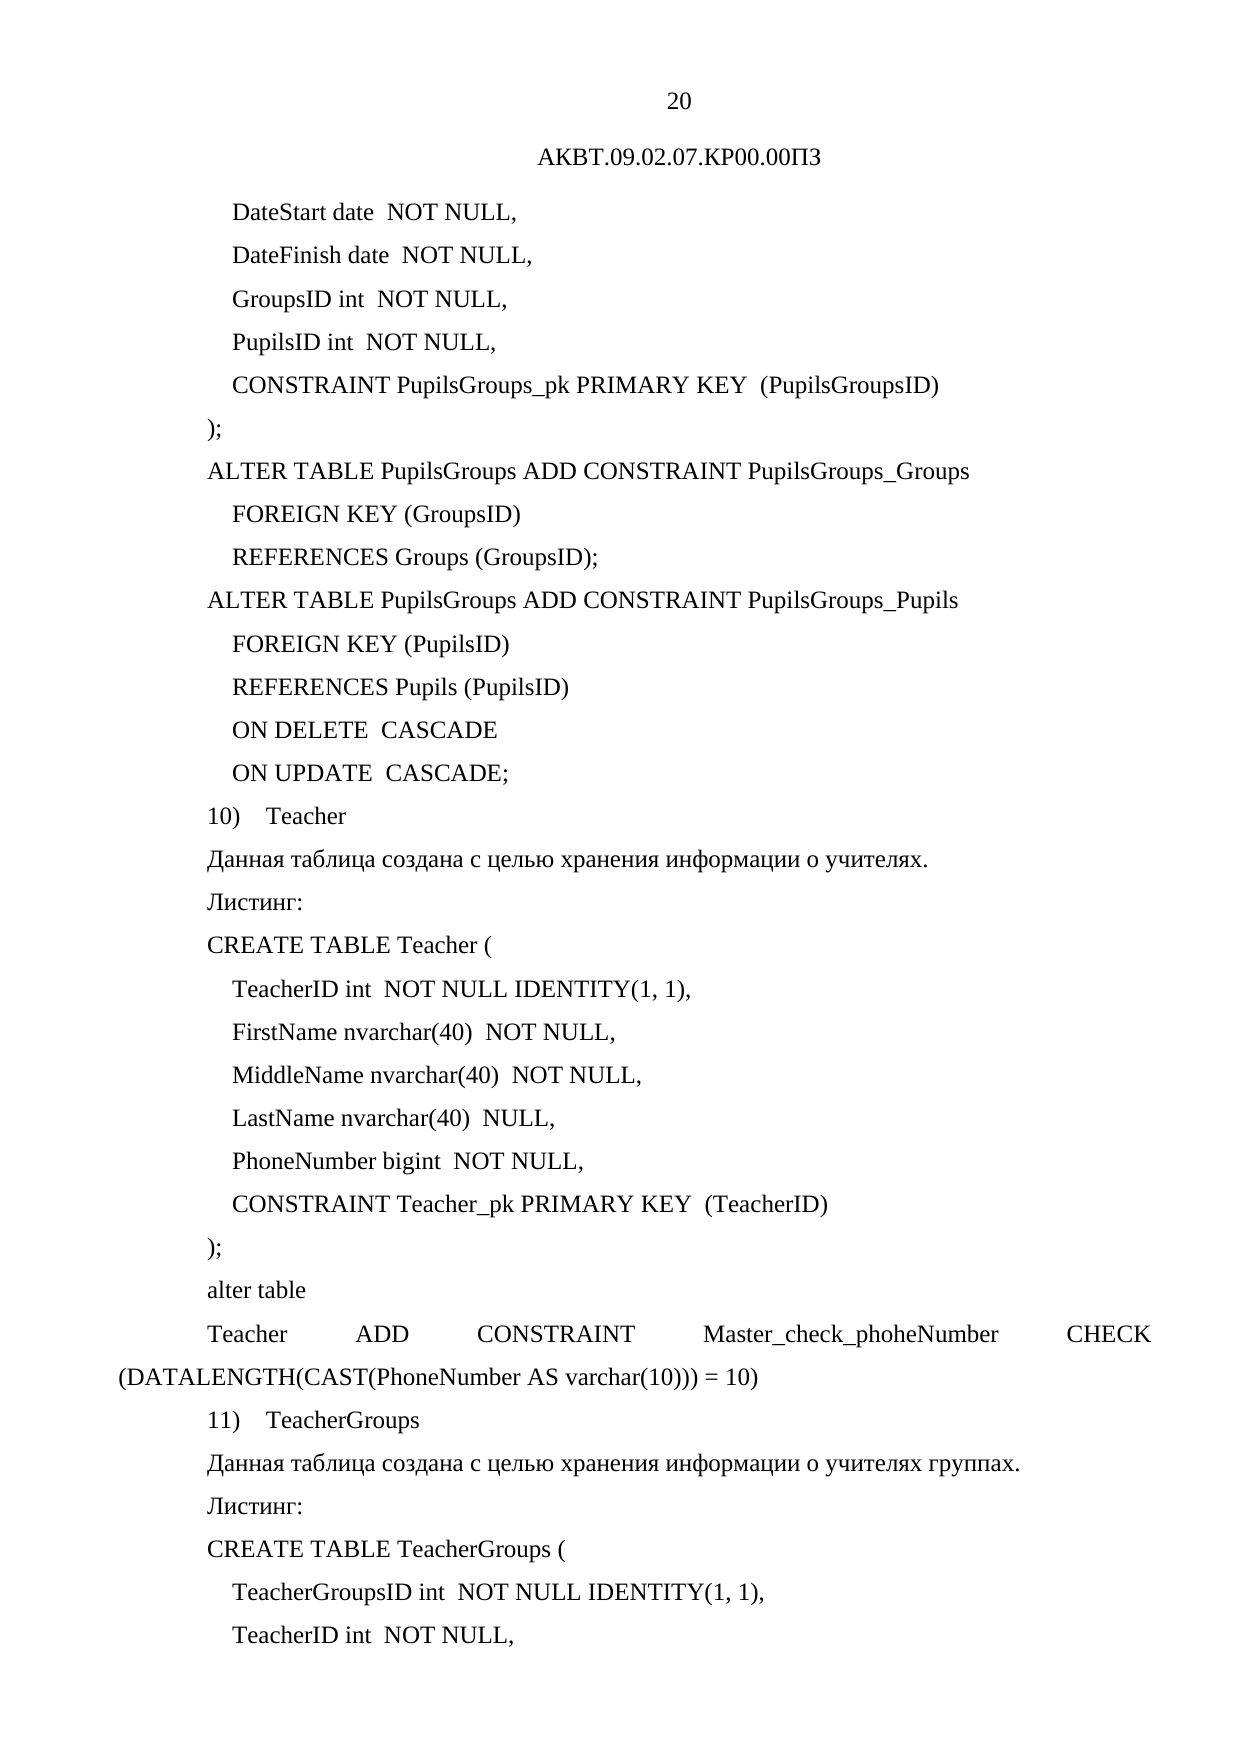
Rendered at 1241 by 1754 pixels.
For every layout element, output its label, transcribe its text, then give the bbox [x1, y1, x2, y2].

text Листинг: [118, 1491, 1152, 1520]
text alter table [118, 1276, 1152, 1304]
text MiddleName nvarchar(40) NOT NULL, [118, 1060, 1152, 1089]
text GroupsID int NOT NULL, [118, 284, 1152, 312]
text PupilsID int NOT NULL, [118, 327, 1152, 356]
text REFERENCES Pupils (PupilsID) [118, 672, 1152, 701]
text DateStart date NOT NULL, [118, 197, 1152, 226]
text ); [118, 1232, 1152, 1261]
text LastName nvarchar(40) NULL, [118, 1103, 1152, 1132]
text TeacherID int NOT NULL IDENTITY(1, 1), [118, 974, 1152, 1002]
text ON DELETE CASCADE [118, 715, 1152, 744]
text CREATE TABLE Teacher ( [118, 931, 1152, 959]
text DateFinish date NOT NULL, [118, 241, 1152, 269]
text ALTER TABLE PupilsGroups ADD CONSTRAINT PupilsGroups_Groups [118, 456, 1152, 485]
list TeacherGroups [118, 1405, 1152, 1434]
text TeacherGroupsID int NOT NULL IDENTITY(1, 1), [118, 1577, 1152, 1606]
text FirstName nvarchar(40) NOT NULL, [118, 1017, 1152, 1046]
text CONSTRAINT Teacher_pk PRIMARY KEY (TeacherID) [118, 1189, 1152, 1218]
text FOREIGN KEY (GroupsID) [118, 499, 1152, 528]
text Данная таблица создана с целью хранения информации о учителях. [118, 844, 1152, 873]
text Данная таблица создана с целью хранения информации о учителях группах. [118, 1448, 1152, 1477]
text REFERENCES Groups (GroupsID); [118, 542, 1152, 571]
text Teacher ADD CONSTRAINT Master_check_phoheNumber CHECK (DATALENGTH(CAST(PhoneNumber AS varchar(10))) = 10) [118, 1319, 1152, 1391]
text ); [118, 413, 1152, 442]
text Листинг: [118, 887, 1152, 916]
text CREATE TABLE TeacherGroups ( [118, 1534, 1152, 1563]
text ON UPDATE CASCADE; [118, 758, 1152, 787]
text CONSTRAINT PupilsGroups_pk PRIMARY KEY (PupilsGroupsID) [118, 370, 1152, 399]
text ALTER TABLE PupilsGroups ADD CONSTRAINT PupilsGroups_Pupils [118, 586, 1152, 614]
text PhoneNumber bigint NOT NULL, [118, 1146, 1152, 1175]
text TeacherID int NOT NULL, [118, 1621, 1152, 1649]
text FOREIGN KEY (PupilsID) [118, 629, 1152, 657]
list Teacher [118, 801, 1152, 830]
